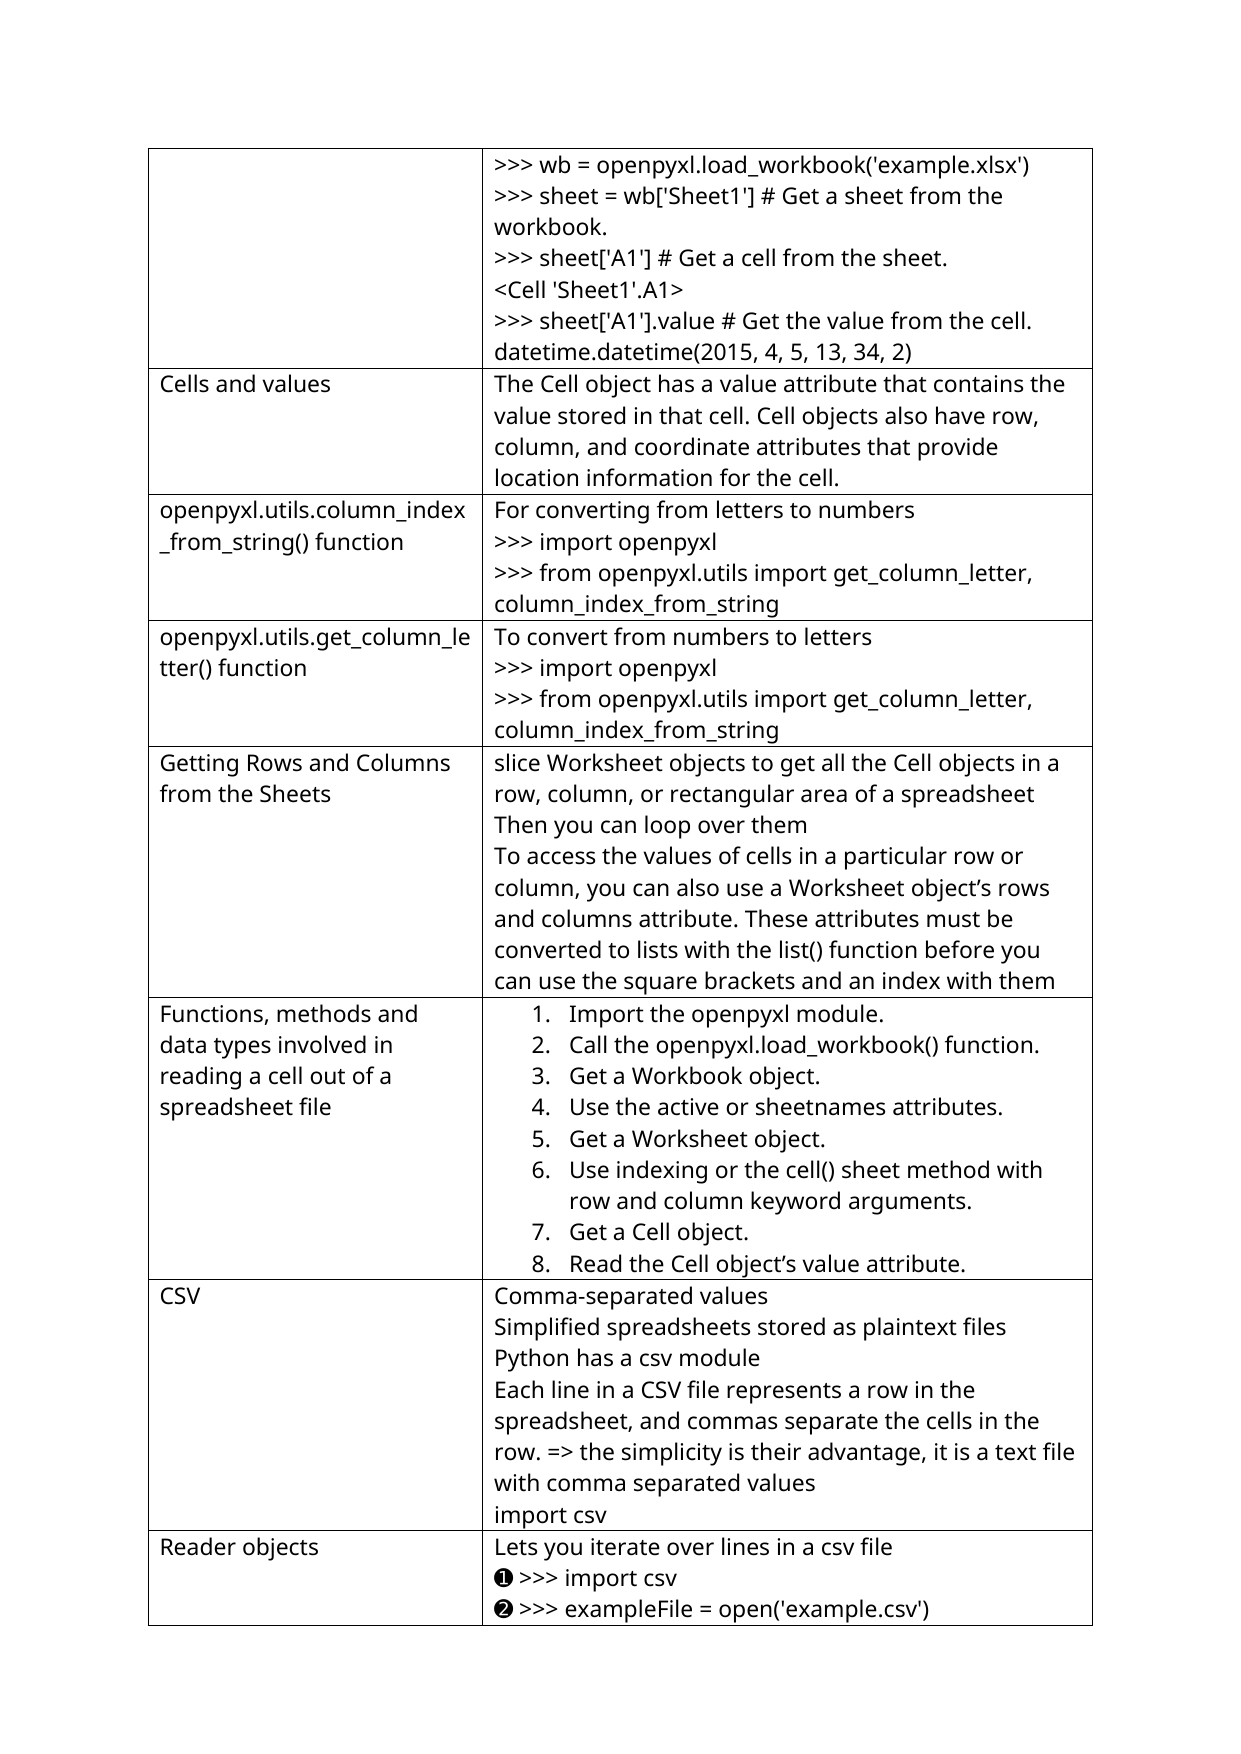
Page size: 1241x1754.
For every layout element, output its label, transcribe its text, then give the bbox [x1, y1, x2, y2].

table_cell Getting Rows and Columns from the Sheets [149, 747, 482, 997]
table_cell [483, 149, 1092, 367]
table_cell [149, 149, 482, 367]
table_cell openpyxl.utils.get_column_letter() function [149, 621, 482, 746]
table_cell Functions, methods and data types involved in reading a cell out of a spreadsheet file [149, 998, 482, 1279]
table_cell CSV [149, 1280, 482, 1530]
table_cell slice Worksheet objects to get all the Cell objects in a row, column, or rectangular area of a spreadsheet Then you can loop over them To access the values of cells in a particular row or column, you can also use a Worksheet object’s rows and columns attribute. These attributes must be converted to lists with the list() function before you can use the square brackets and an index with them [483, 747, 1092, 997]
table_cell To convert from numbers to letters >>> import openpyxl >>> from openpyxl.utils import get_column_letter, column_index_from_string [483, 621, 1092, 746]
table_cell Comma-separated values Simplified spreadsheets stored as plaintext files Python has a csv module Each line in a CSV file represents a row in the spreadsheet, and commas separate the cells in the row. => the simplicity is their advantage, it is a text file with comma separated values import csv [483, 1280, 1092, 1530]
table_cell Cells and values [149, 369, 482, 493]
table_cell For converting from letters to numbers >>> import openpyxl >>> from openpyxl.utils import get_column_letter, column_index_from_string [483, 495, 1092, 619]
table_cell Import the openpyxl module. Call the openpyxl.load_workbook() function. Get a Workbook object. Use the active or sheetnames attributes. Get a Worksheet object. Use indexing or the cell() sheet method with row and column keyword arguments. Get a Cell object. Read the Cell object’s value attribute. [483, 998, 1092, 1279]
table_cell openpyxl.utils.column_index_from_string() function [149, 495, 482, 619]
table_cell The Cell object has a value attribute that contains the value stored in that cell. Cell objects also have row, column, and coordinate attributes that provide location information for the cell. [483, 369, 1092, 493]
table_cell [483, 1531, 1092, 1625]
table_cell Reader objects [149, 1531, 482, 1625]
